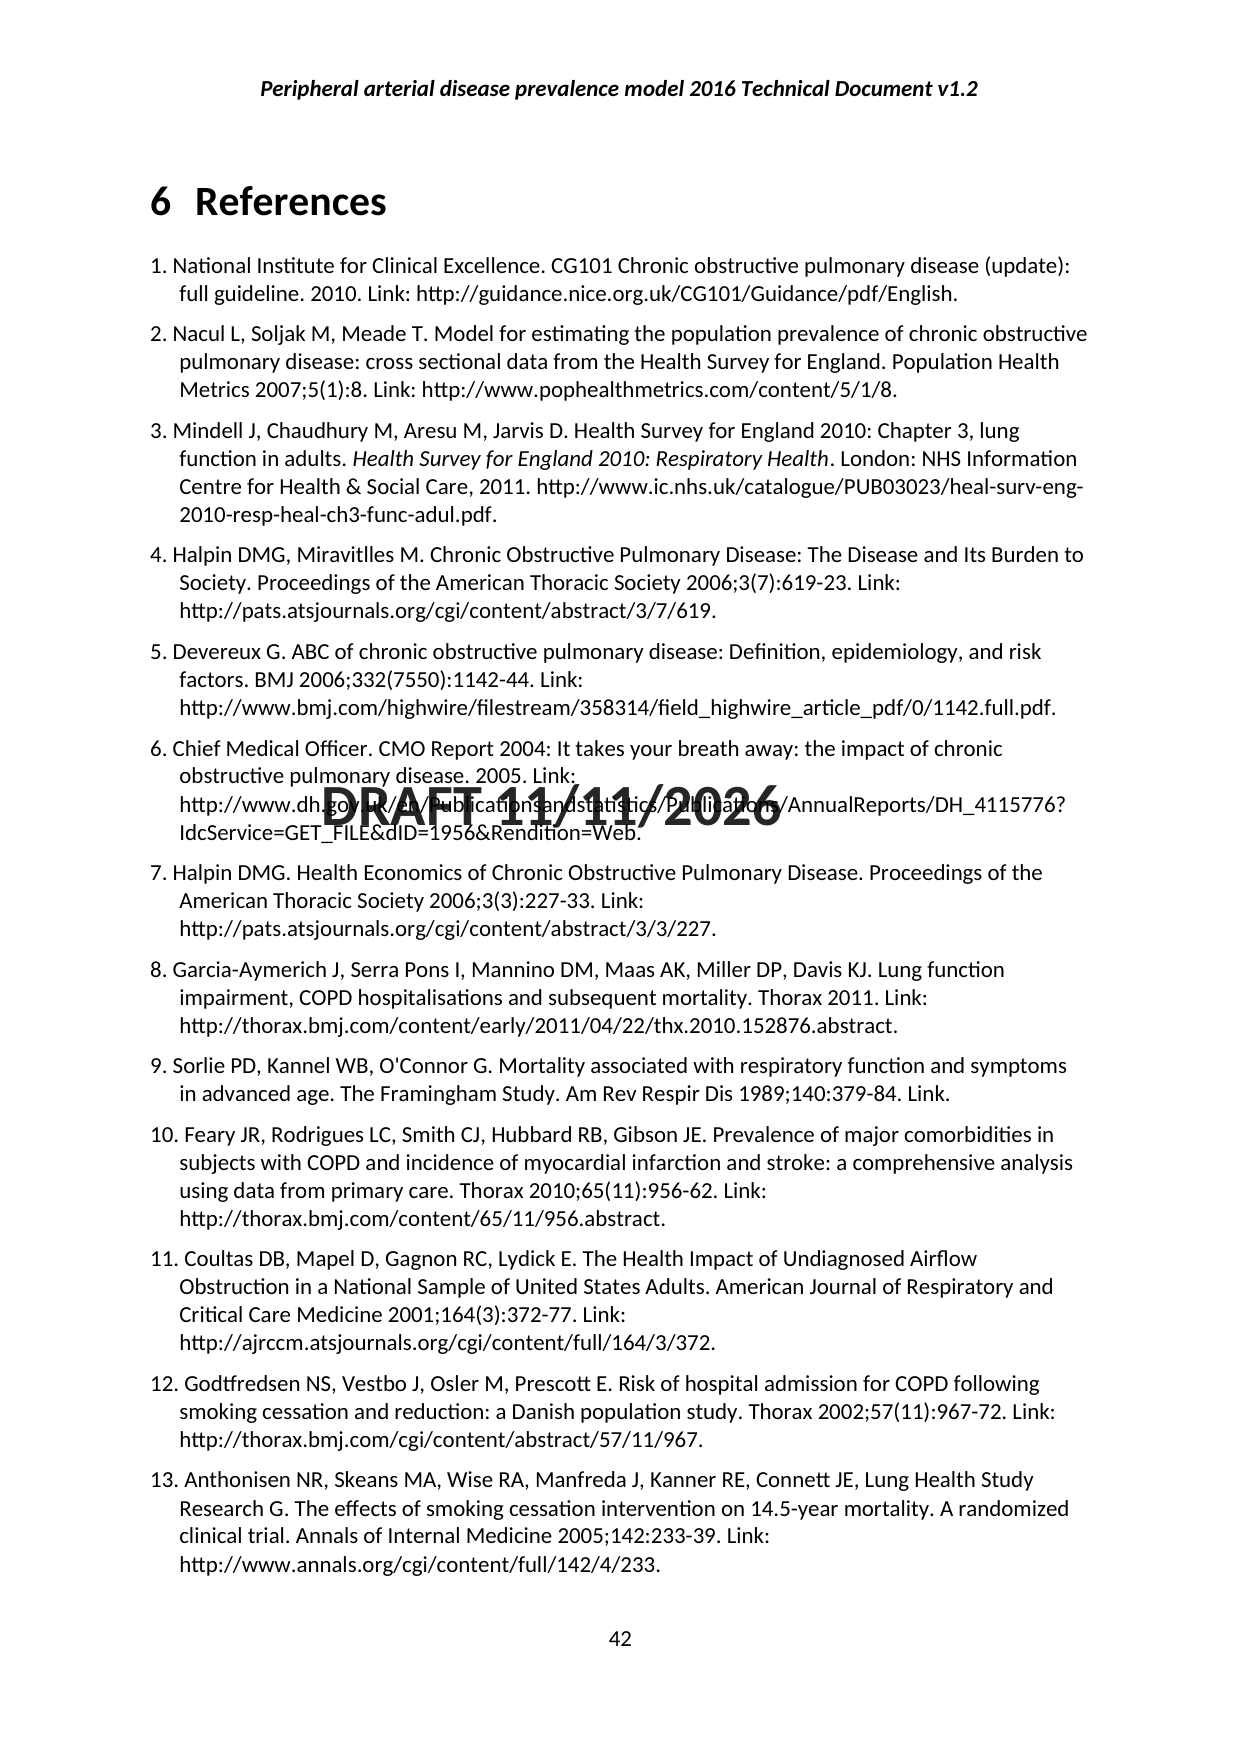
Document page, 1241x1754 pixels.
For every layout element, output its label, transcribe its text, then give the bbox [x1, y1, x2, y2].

text 10. Feary JR, Rodrigues LC, Smith CJ, Hubbard RB, Gibson JE. Prevalence of major comorbidities in subjects with COPD and incidence of myocardial infarction and stroke: a comprehensive analysis using data from primary care. Thorax 2010;65(11):956-62. Link: http://thorax.bmj.com/content/65/11/956.abstract. [150, 1120, 1090, 1232]
text 7. Halpin DMG. Health Economics of Chronic Obstructive Pulmonary Disease. Proceedings of the American Thoracic Society 2006;3(3):227-33. Link: http://pats.atsjournals.org/cgi/content/abstract/3/3/227. [150, 858, 1090, 942]
subtitle References [150, 175, 1090, 226]
text 2. Nacul L, Soljak M, Meade T. Model for estimating the population prevalence of chronic obstructive pulmonary disease: cross sectional data from the Health Survey for England. Population Health Metrics 2007;5(1):8. Link: http://www.pophealthmetrics.com/content/5/1/8. [150, 319, 1090, 403]
text 11. Coultas DB, Mapel D, Gagnon RC, Lydick E. The Health Impact of Undiagnosed Airflow Obstruction in a National Sample of United States Adults. American Journal of Respiratory and Critical Care Medicine 2001;164(3):372-77. Link: http://ajrccm.atsjournals.org/cgi/content/full/164/3/372. [150, 1244, 1090, 1357]
text 3. Mindell J, Chaudhury M, Aresu M, Jarvis D. Health Survey for England 2010: Chapter 3, lung function in adults. Health Survey for England 2010: Respiratory Health. London: NHS Information Centre for Health & Social Care, 2011. http://www.ic.nhs.uk/catalogue/PUB03023/heal-surv-eng-2010-resp-heal-ch3-func-adul.pdf. [150, 416, 1090, 528]
text 1. National Institute for Clinical Excellence. CG101 Chronic obstructive pulmonary disease (update): full guideline. 2010. Link: http://guidance.nice.org.uk/CG101/Guidance/pdf/English. [150, 251, 1090, 307]
text 8. Garcia-Aymerich J, Serra Pons I, Mannino DM, Maas AK, Miller DP, Davis KJ. Lung function impairment, COPD hospitalisations and subsequent mortality. Thorax 2011. Link: http://thorax.bmj.com/content/early/2011/04/22/thx.2010.152876.abstract. [150, 955, 1090, 1039]
text 5. Devereux G. ABC of chronic obstructive pulmonary disease: Definition, epidemiology, and risk factors. BMJ 2006;332(7550):1142-44. Link: http://www.bmj.com/highwire/filestream/358314/field_highwire_article_pdf/0/1142.full.pdf. [150, 637, 1090, 721]
text 13. Anthonisen NR, Skeans MA, Wise RA, Manfreda J, Kanner RE, Connett JE, Lung Health Study Research G. The effects of smoking cessation intervention on 14.5-year mortality. A randomized clinical trial. Annals of Internal Medicine 2005;142:233-39. Link: http://www.annals.org/cgi/content/full/142/4/233. [150, 1466, 1090, 1578]
text 12. Godtfredsen NS, Vestbo J, Osler M, Prescott E. Risk of hospital admission for COPD following smoking cessation and reduction: a Danish population study. Thorax 2002;57(11):967-72. Link: http://thorax.bmj.com/cgi/content/abstract/57/11/967. [150, 1369, 1090, 1453]
text 6. Chief Medical Officer. CMO Report 2004: It takes your breath away: the impact of chronic obstructive pulmonary disease. 2005. Link: http://www.dh.gov.uk/en/Publicationsandstatistics/Publications/AnnualReports/DH_4115776?IdcService=GET_FILE&dID=1956&Rendition=Web. [150, 734, 1090, 846]
text 4. Halpin DMG, Miravitlles M. Chronic Obstructive Pulmonary Disease: The Disease and Its Burden to Society. Proceedings of the American Thoracic Society 2006;3(7):619-23. Link: http://pats.atsjournals.org/cgi/content/abstract/3/7/619. [150, 541, 1090, 624]
text 9. Sorlie PD, Kannel WB, O'Connor G. Mortality associated with respiratory function and symptoms in advanced age. The Framingham Study. Am Rev Respir Dis 1989;140:379-84. Link. [150, 1051, 1090, 1107]
